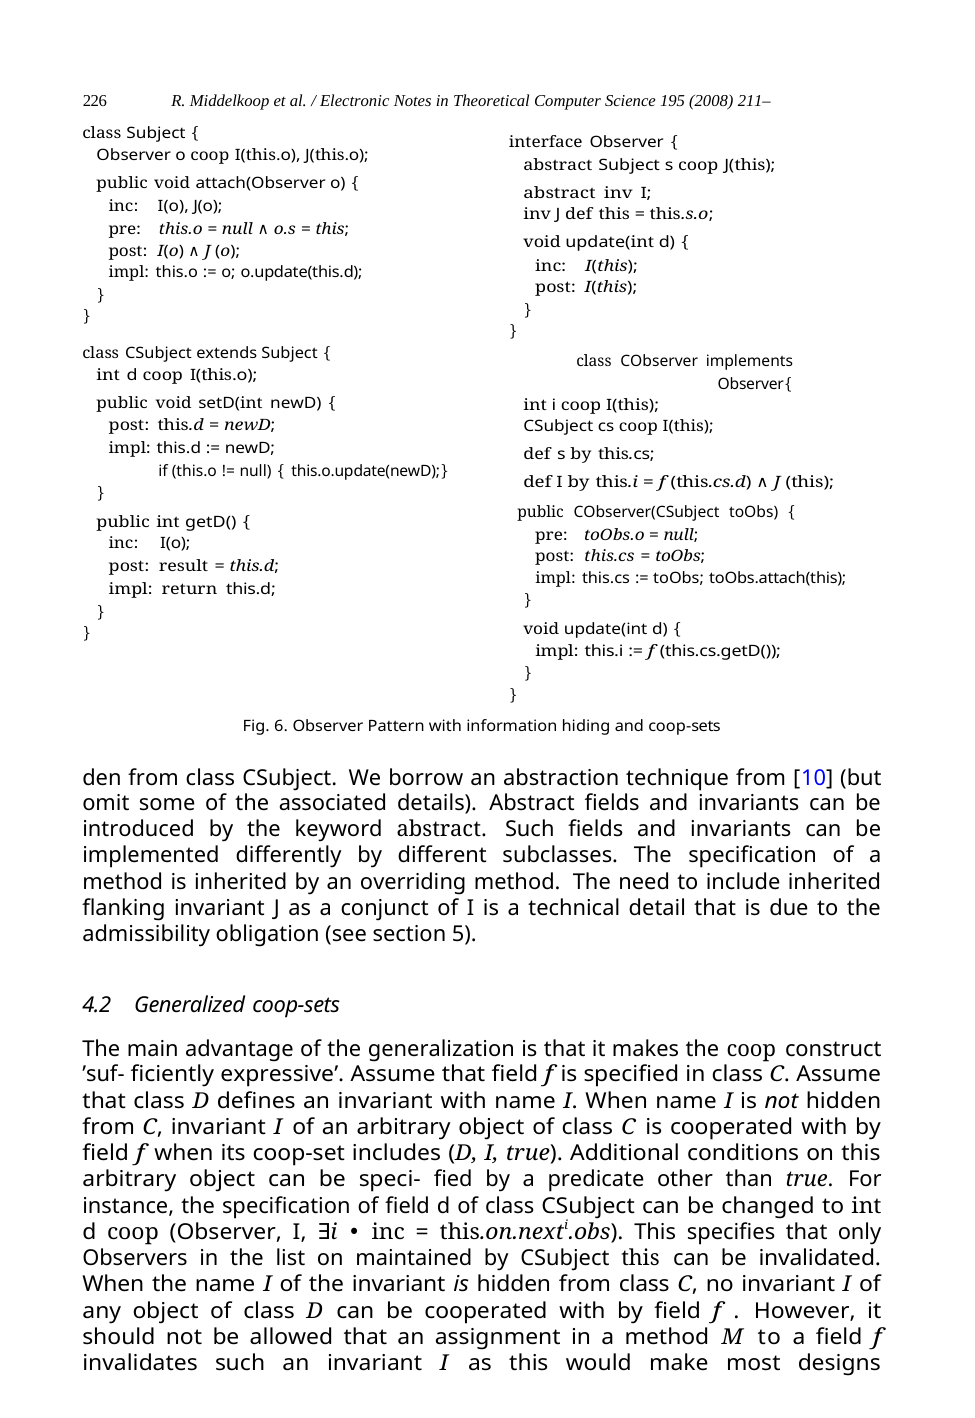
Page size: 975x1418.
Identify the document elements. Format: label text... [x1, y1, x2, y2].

text post: this.cs = toObs; [535, 545, 904, 566]
text den from class CSubject. We borrow an abstraction technique from [10] (but omit some of the associated details). Abstract fields and invariants can be introduced by the keyword abstract. Such fields and invariants can be implemented differently by different subclasses. The specification of a method is inherited by an overriding method. The need to include inherited flanking invariant J as a conjunct of I is a technical detail that is due to the admissibility obligation (see section 5). [82, 764, 881, 948]
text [82, 1036, 881, 1377]
text post: I(o) ∧ J (o); [108, 239, 465, 261]
text interface Observer { [509, 130, 904, 152]
list Generalized coop-sets [82, 989, 904, 1019]
text impl: this.cs := toObs; toObs.attach(this); [535, 566, 904, 588]
text def I by this.i = f (this.cs.d) ∧ J (this); [523, 471, 904, 492]
text class Subject { [82, 120, 465, 143]
text } [96, 484, 465, 503]
text } [96, 603, 465, 621]
text impl: return this.d; [108, 576, 465, 599]
text post: I(this); [535, 274, 904, 297]
text impl: this.o := o; o.update(this.d); [108, 261, 465, 282]
text } [523, 591, 904, 609]
text class CSubject extends Subject { [82, 340, 465, 363]
text void update(int d) { [523, 617, 904, 639]
text def s by this.cs; [523, 442, 904, 464]
text inc: I(o), J(o); [108, 193, 465, 216]
text impl: this.d := newD; [108, 435, 465, 458]
text public CObserver(CSubject toObs) { [498, 499, 797, 522]
text Fig. 6. Observer Pattern with information hiding and coop-sets [71, 715, 893, 736]
text impl: this.i := f (this.cs.getD()); [535, 639, 904, 661]
text abstract inv I; [523, 182, 904, 203]
text Observer o coop I(this.o), J(this.o); [96, 143, 465, 165]
text public void setD(int newD) { [96, 392, 465, 413]
text inc: I(this); [535, 258, 904, 274]
text } [82, 307, 465, 325]
text public void attach(Observer o) { [96, 172, 465, 193]
text int i coop I(this); CSubject cs coop I(this); [523, 394, 724, 436]
text pre: toObs.o = null; [535, 522, 904, 545]
text } [96, 285, 465, 304]
text abstract Subject s coop J(this); [523, 152, 904, 175]
text pre: this.o = null ∧ o.s = this; [108, 216, 465, 239]
text } [523, 664, 904, 682]
text post: this.d = newD; [108, 413, 465, 435]
text if (this.o != null) { this.o.update(newD);} [158, 458, 465, 481]
text post: result = this.d; [108, 553, 465, 576]
text class CObserver implements Observer{ [498, 349, 793, 394]
text inc: I(o); [108, 532, 465, 553]
text } [523, 301, 904, 319]
text } [509, 322, 904, 340]
text public int getD() { [96, 511, 465, 532]
text inv J def this = this.s.o; void update(int d) { [523, 203, 745, 252]
text int d coop I(this.o); [96, 363, 465, 385]
text } [82, 624, 465, 642]
text } [123, 685, 904, 704]
